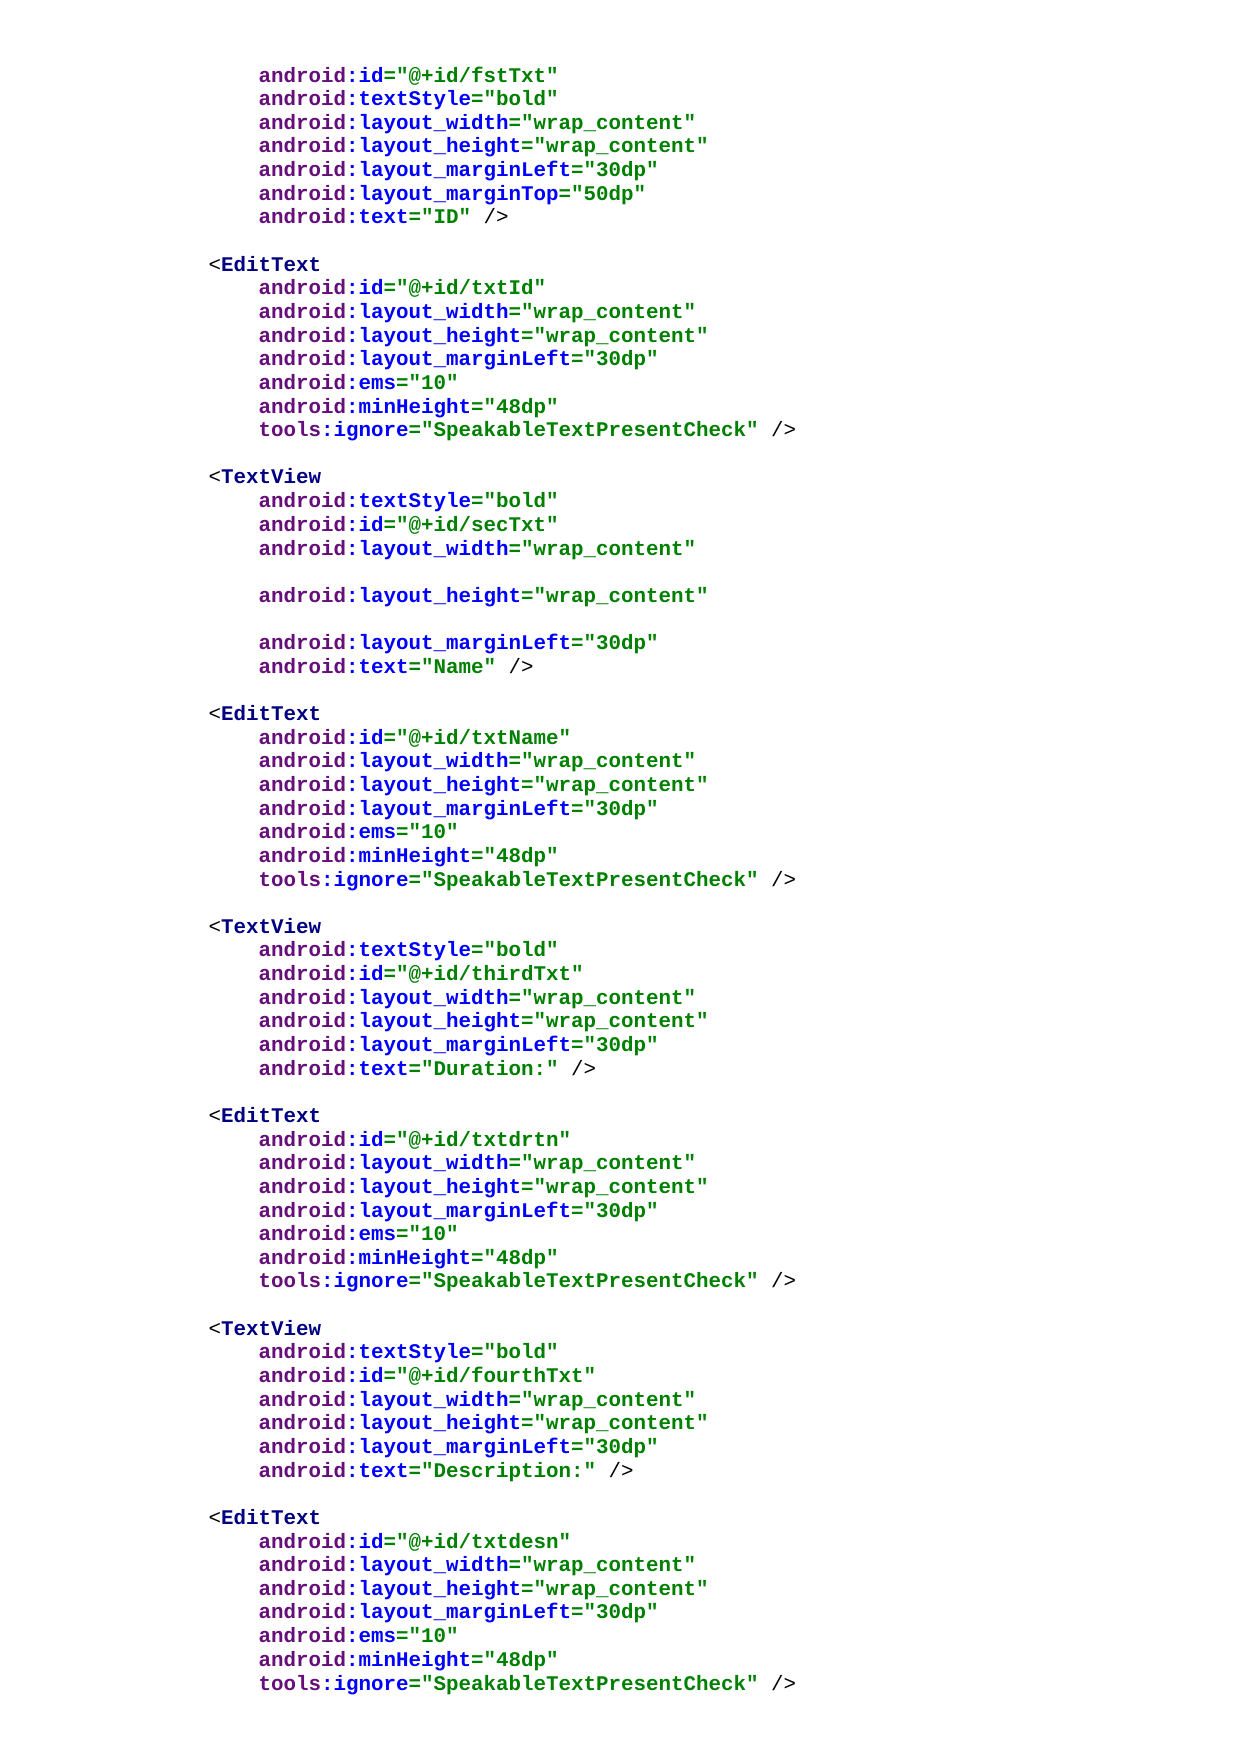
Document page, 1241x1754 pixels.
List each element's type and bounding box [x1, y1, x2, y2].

text [158, 64, 1086, 1720]
